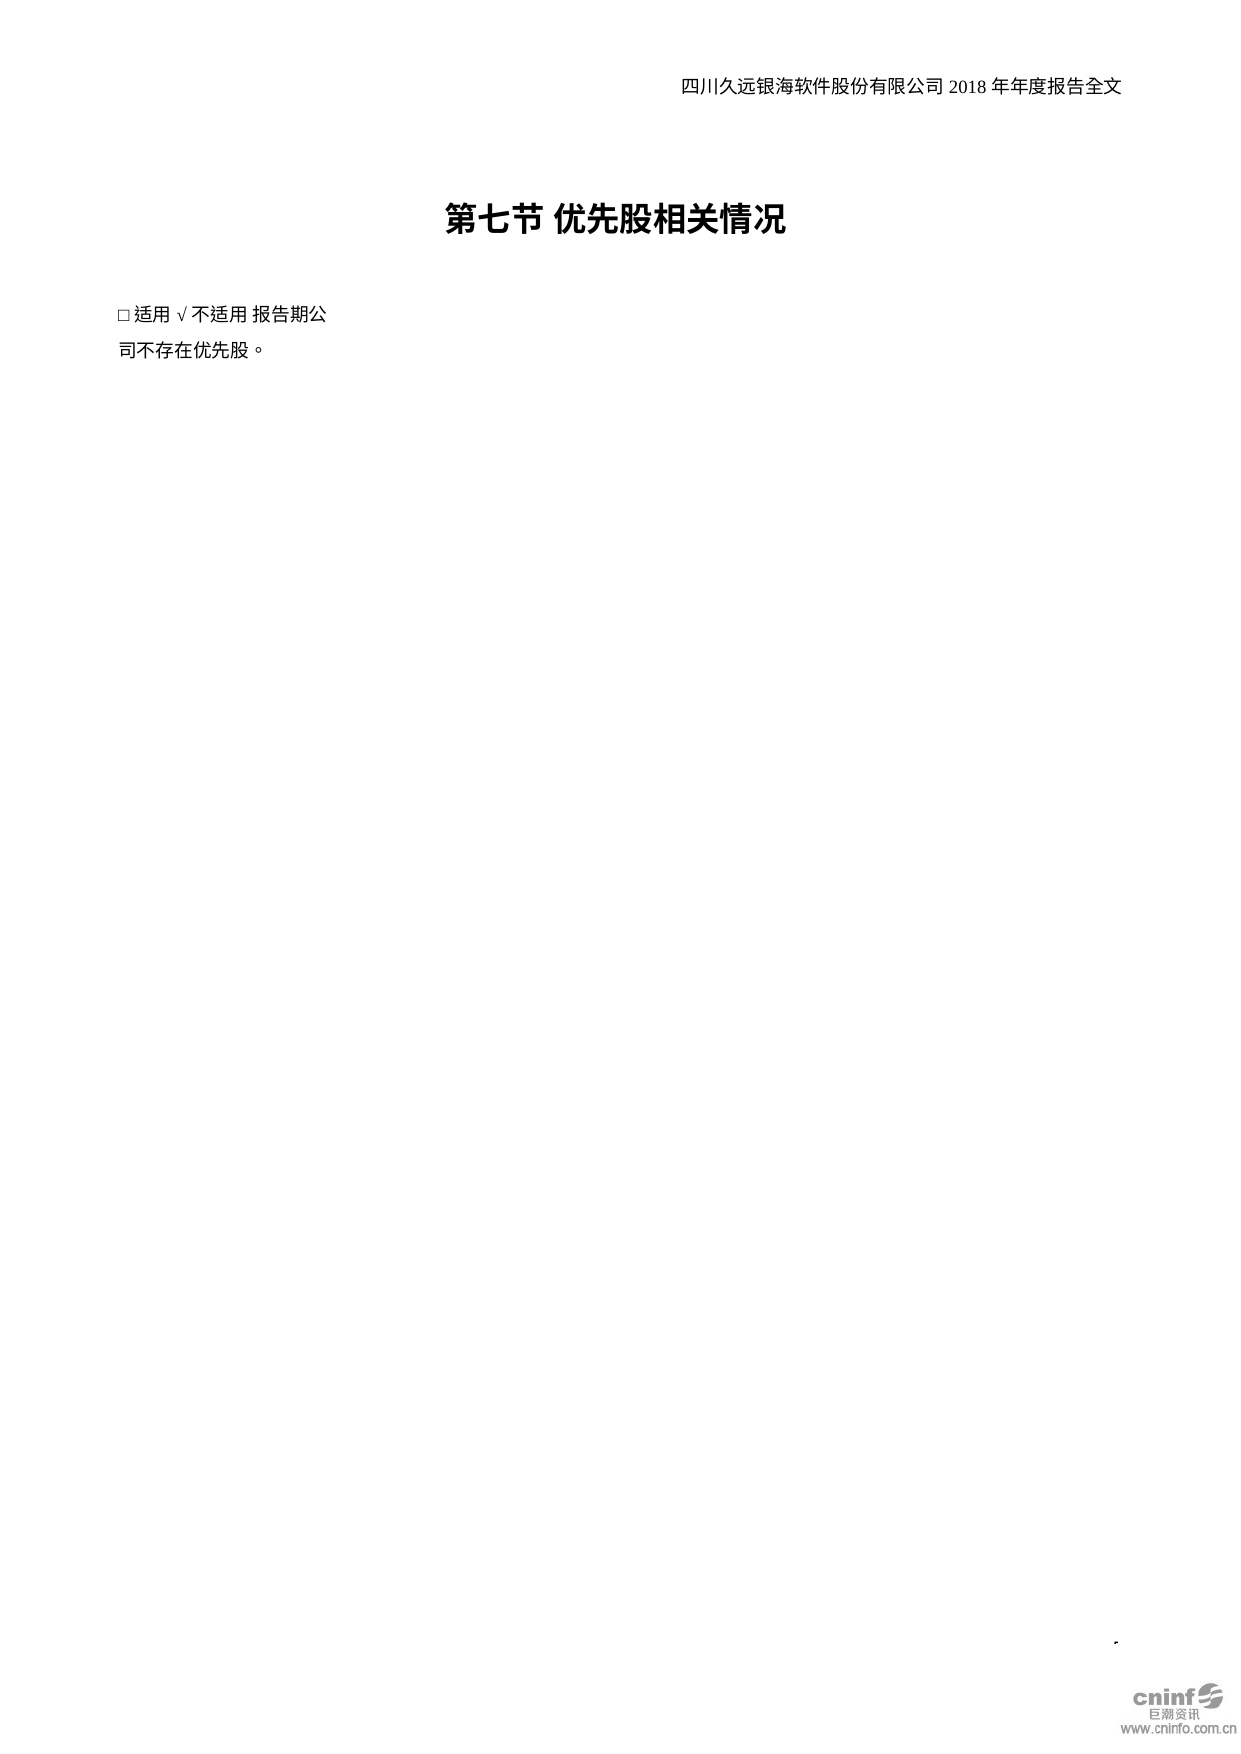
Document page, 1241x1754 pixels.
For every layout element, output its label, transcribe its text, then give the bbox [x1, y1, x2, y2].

text □ 适用 √ 不适用 报告期公司不存在优先股。 [118, 302, 345, 363]
picture [1115, 1680, 1240, 1737]
subtitle 第七节 优先股相关情况 [444, 196, 1122, 241]
